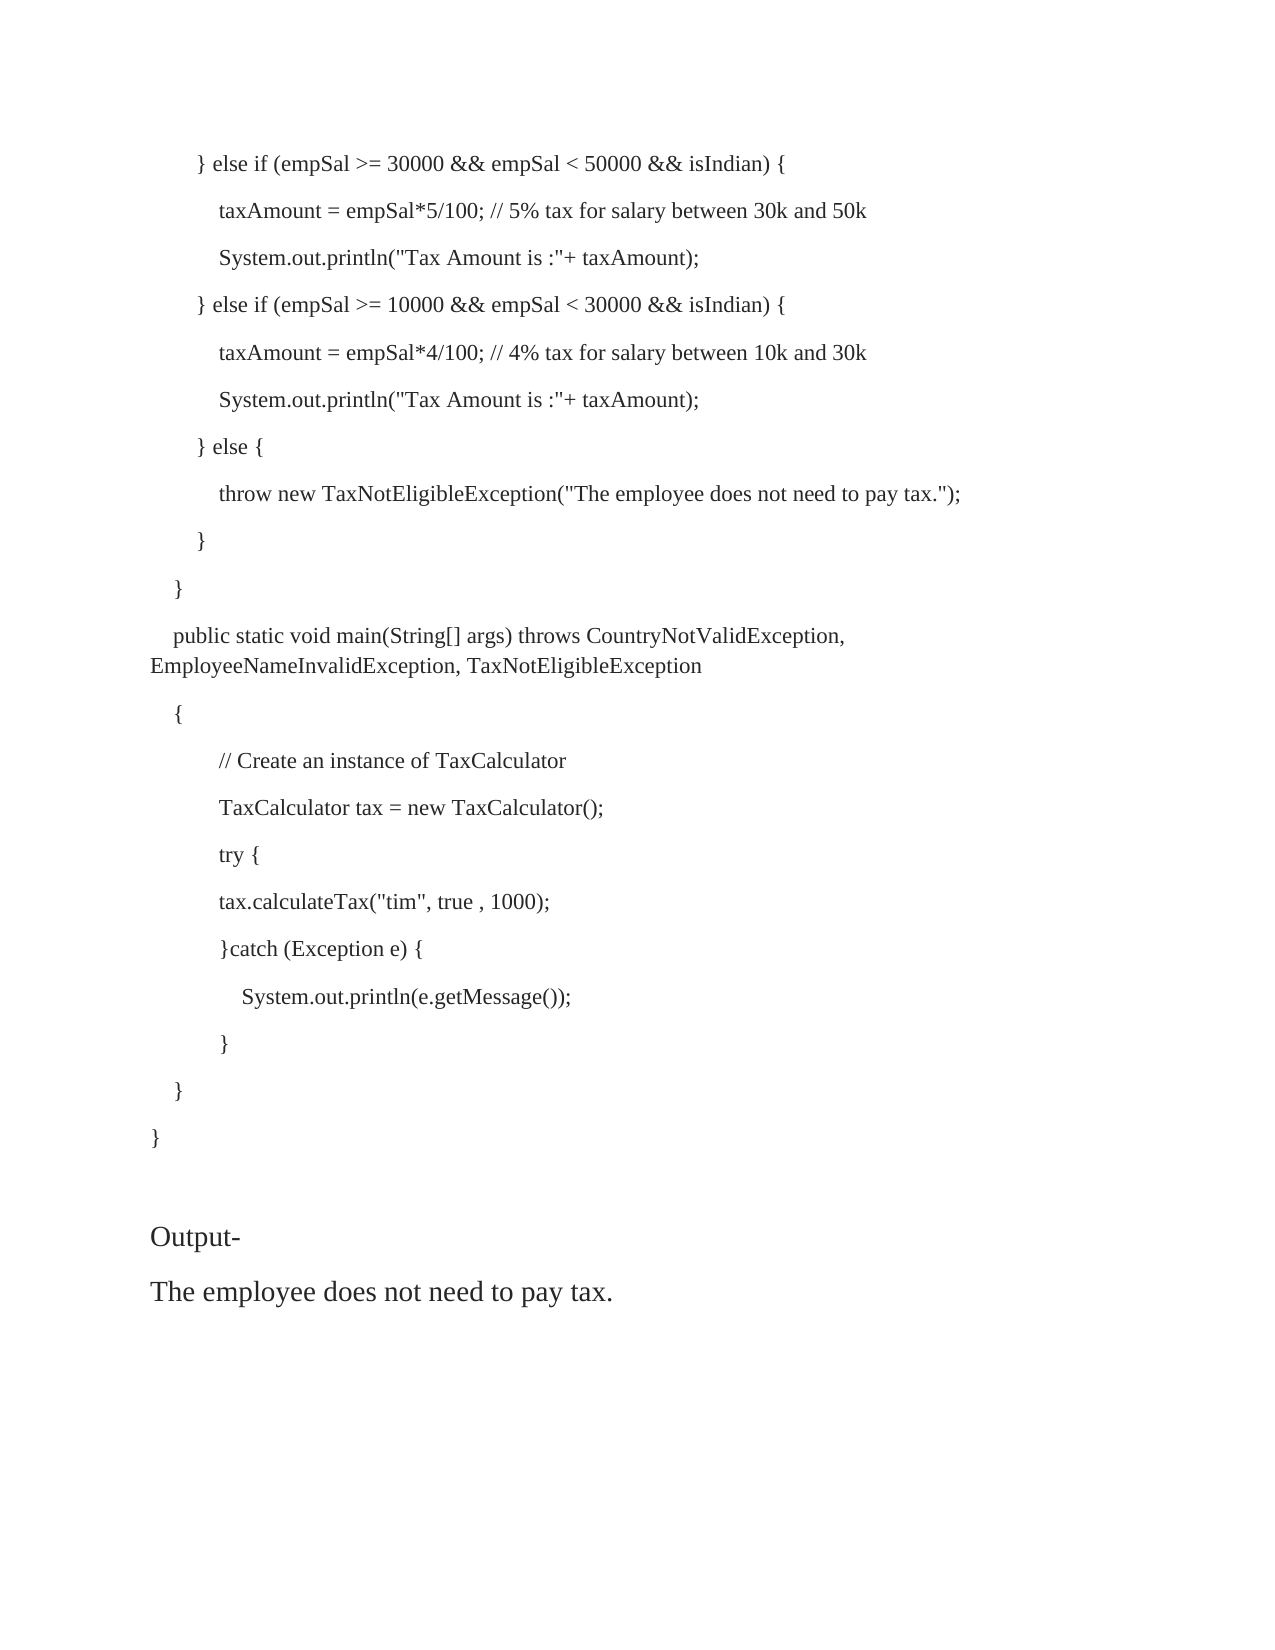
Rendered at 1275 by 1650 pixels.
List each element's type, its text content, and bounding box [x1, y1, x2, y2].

text Output- [150, 1219, 1125, 1252]
text // Create an instance of TaxCalculator [150, 747, 1125, 773]
text } [150, 1124, 1125, 1151]
text public static void main(String[] args) throws CountryNotValidException, EmployeeNameInvalidException, TaxNotEligibleException [150, 622, 1125, 679]
text try { [150, 841, 1125, 867]
text System.out.println(e.getMessage()); [150, 983, 1125, 1009]
text } else { [150, 433, 1125, 459]
text }catch (Exception e) { [150, 936, 1125, 962]
text taxAmount = empSal*5/100; // 5% tax for salary between 30k and 50k [150, 197, 1125, 223]
text The employee does not need to pay tax. [150, 1274, 1125, 1308]
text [150, 244, 1125, 271]
text } else if (empSal >= 30000 && empSal < 50000 && isIndian) { [150, 150, 1125, 176]
text } [150, 1030, 1125, 1056]
text taxAmount = empSal*4/100; // 4% tax for salary between 10k and 30k [150, 339, 1125, 365]
text } else if (empSal >= 10000 && empSal < 30000 && isIndian) { [150, 292, 1125, 318]
text { [150, 699, 1125, 726]
text System.out.println("Tax Amount is :"+ taxAmount); [150, 386, 1125, 412]
text } [150, 575, 1125, 601]
text } [150, 1077, 1125, 1103]
text TaxCalculator tax = new TaxCalculator(); [150, 794, 1125, 820]
text tax.calculateTax("tim", true , 1000); [150, 888, 1125, 915]
text } [150, 527, 1125, 554]
text throw new TaxNotEligibleException("The employee does not need to pay tax."); [150, 480, 1125, 507]
